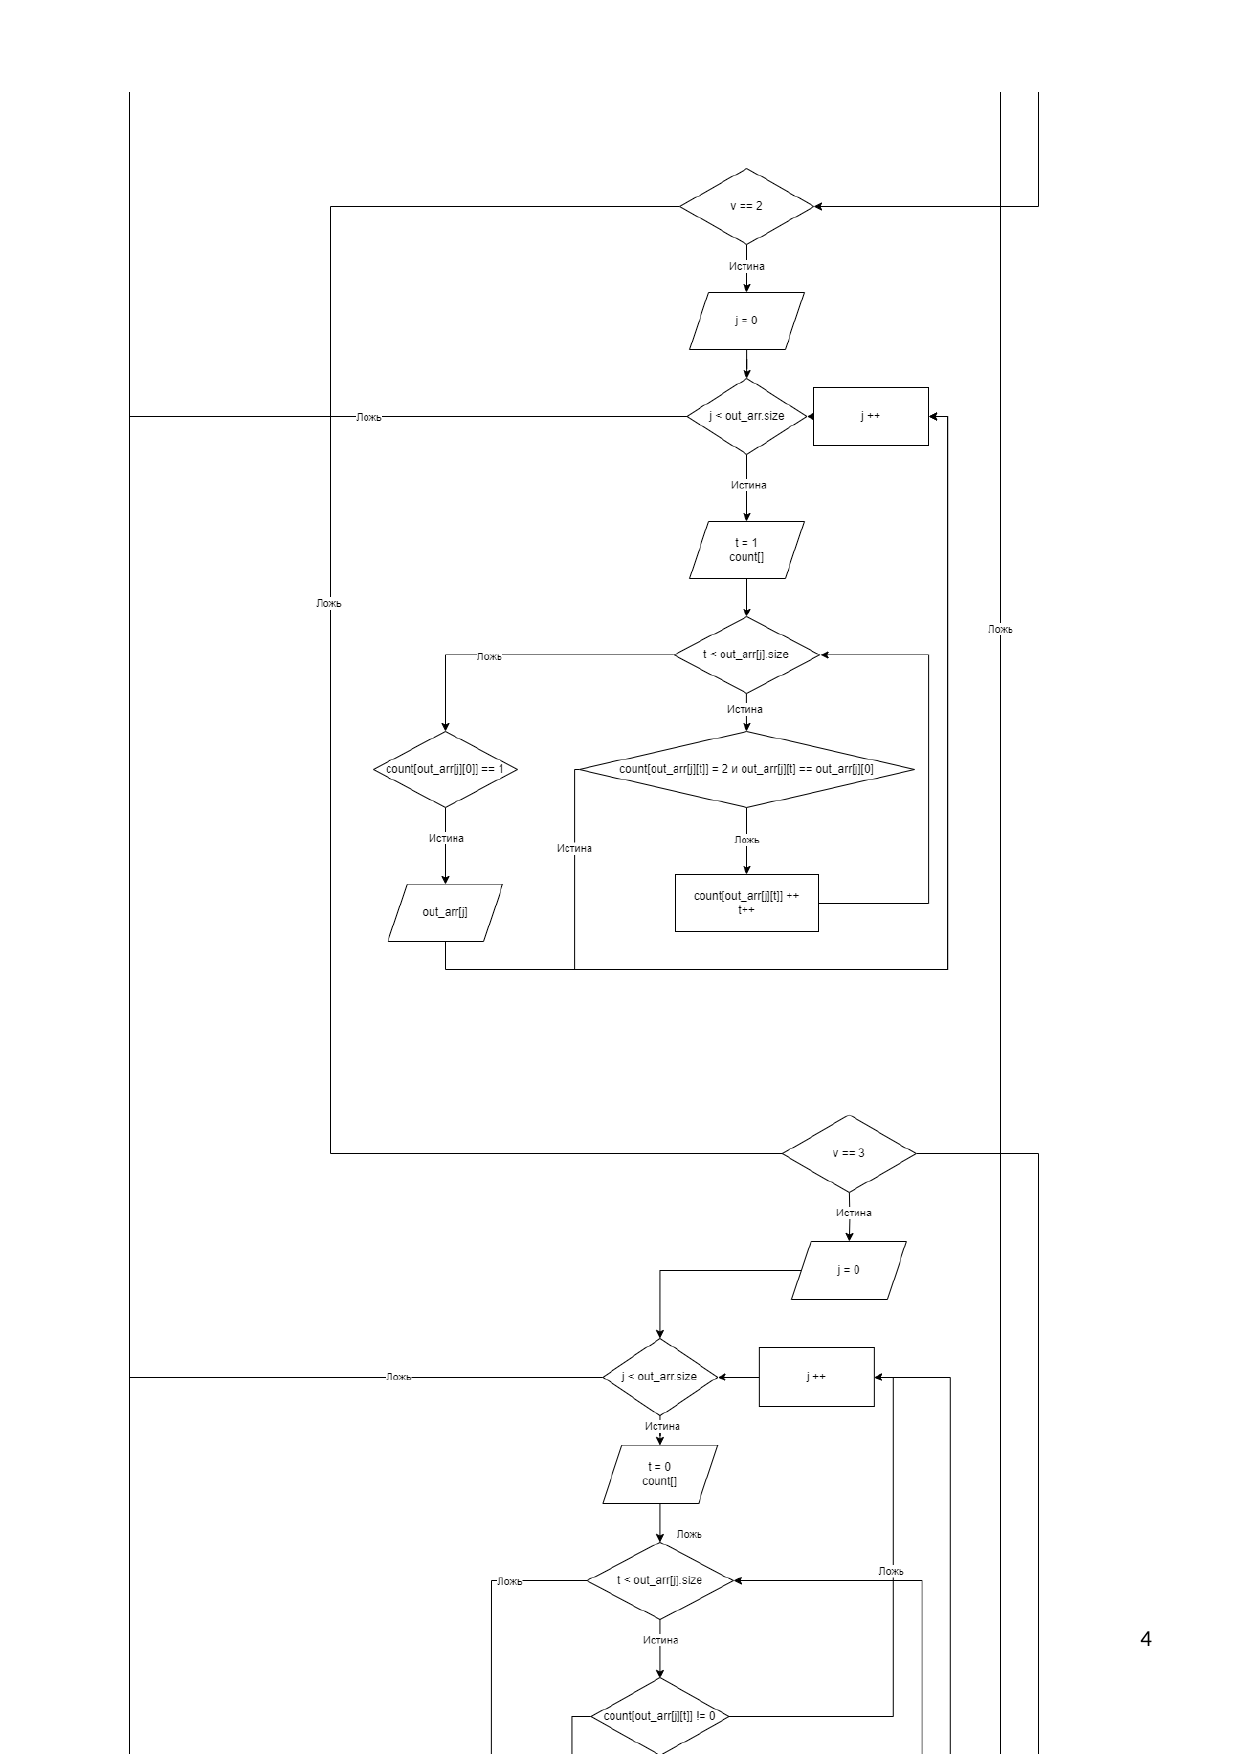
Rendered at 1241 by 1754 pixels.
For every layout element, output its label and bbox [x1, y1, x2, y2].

picture [122, 92, 1056, 1754]
